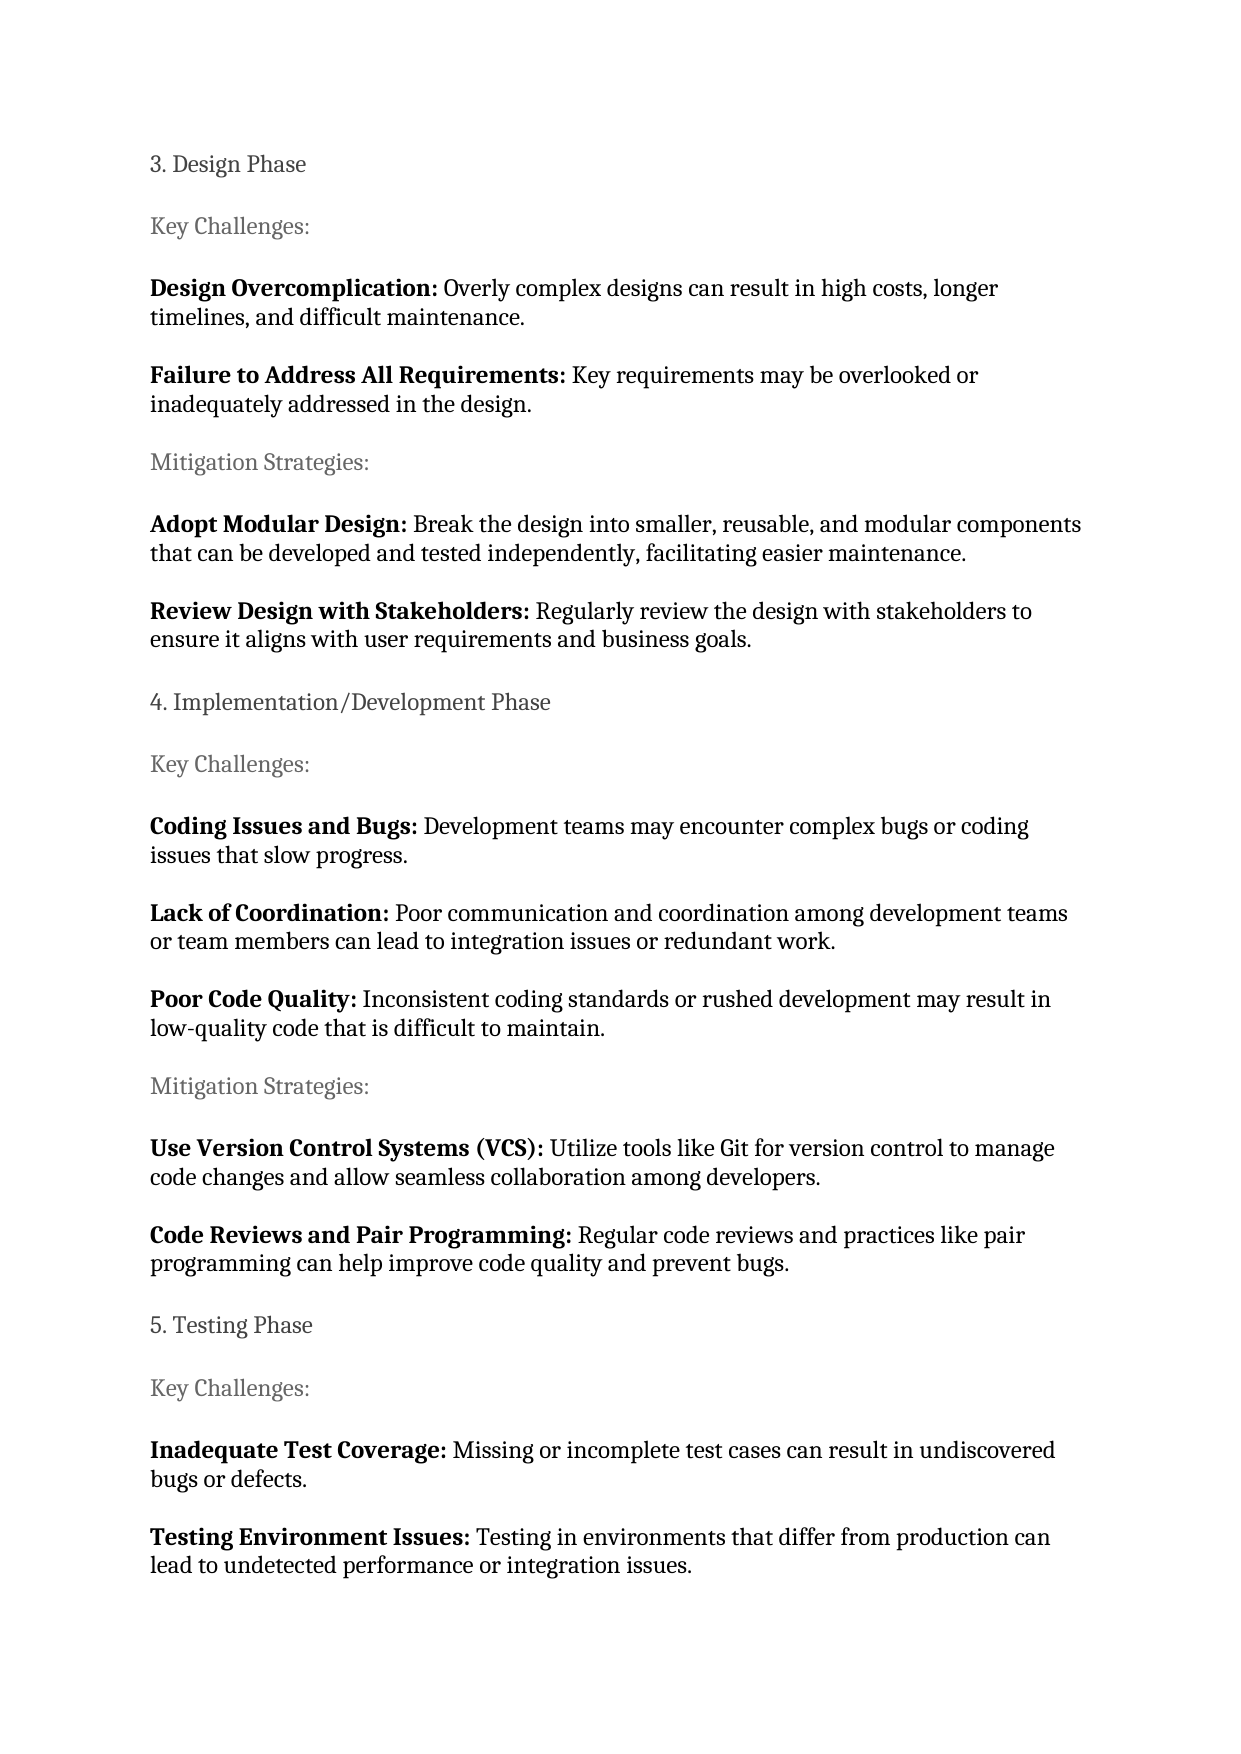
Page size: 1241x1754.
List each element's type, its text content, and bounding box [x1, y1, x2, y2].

subtitle 5. Testing Phase [150, 1311, 1090, 1340]
subtitle Key Challenges: [150, 749, 1090, 778]
subtitle 3. Design Phase [150, 150, 1090, 179]
text Lack of Coordination: Poor communication and coordination among development teams or team members can lead to integration issues or redundant work. [150, 898, 1090, 956]
text Failure to Address All Requirements: Key requirements may be overlooked or inadequately addressed in the design. [150, 361, 1090, 418]
text Code Reviews and Pair Programming: Regular code reviews and practices like pair programming can help improve code quality and prevent bugs. [150, 1221, 1090, 1278]
text Testing Environment Issues: Testing in environments that differ from production can lead to undetected performance or integration issues. [150, 1522, 1090, 1580]
text Poor Code Quality: Inconsistent coding standards or rushed development may result in low-quality code that is difficult to maintain. [150, 985, 1090, 1043]
text Adopt Modular Design: Break the design into smaller, reusable, and modular components that can be developed and tested independently, facilitating easier maintenance. [150, 510, 1090, 567]
text Design Overcomplication: Overly complex designs can result in high costs, longer timelines, and difficult maintenance. [150, 274, 1090, 332]
subtitle Mitigation Strategies: [150, 1072, 1090, 1101]
subtitle Mitigation Strategies: [150, 448, 1090, 476]
text Review Design with Stakeholders: Regularly review the design with stakeholders to ensure it aligns with user requirements and business goals. [150, 597, 1090, 654]
text Coding Issues and Bugs: Development teams may encounter complex bugs or coding issues that slow progress. [150, 812, 1090, 869]
subtitle 4. Implementation/Development Phase [150, 687, 1090, 716]
subtitle Key Challenges: [150, 212, 1090, 241]
subtitle Key Challenges: [150, 1374, 1090, 1402]
text Use Version Control Systems (VCS): Utilize tools like Git for version control to manage code changes and allow seamless collaboration among developers. [150, 1134, 1090, 1191]
text Inadequate Test Coverage: Missing or incomplete test cases can result in undiscovered bugs or defects. [150, 1436, 1090, 1493]
